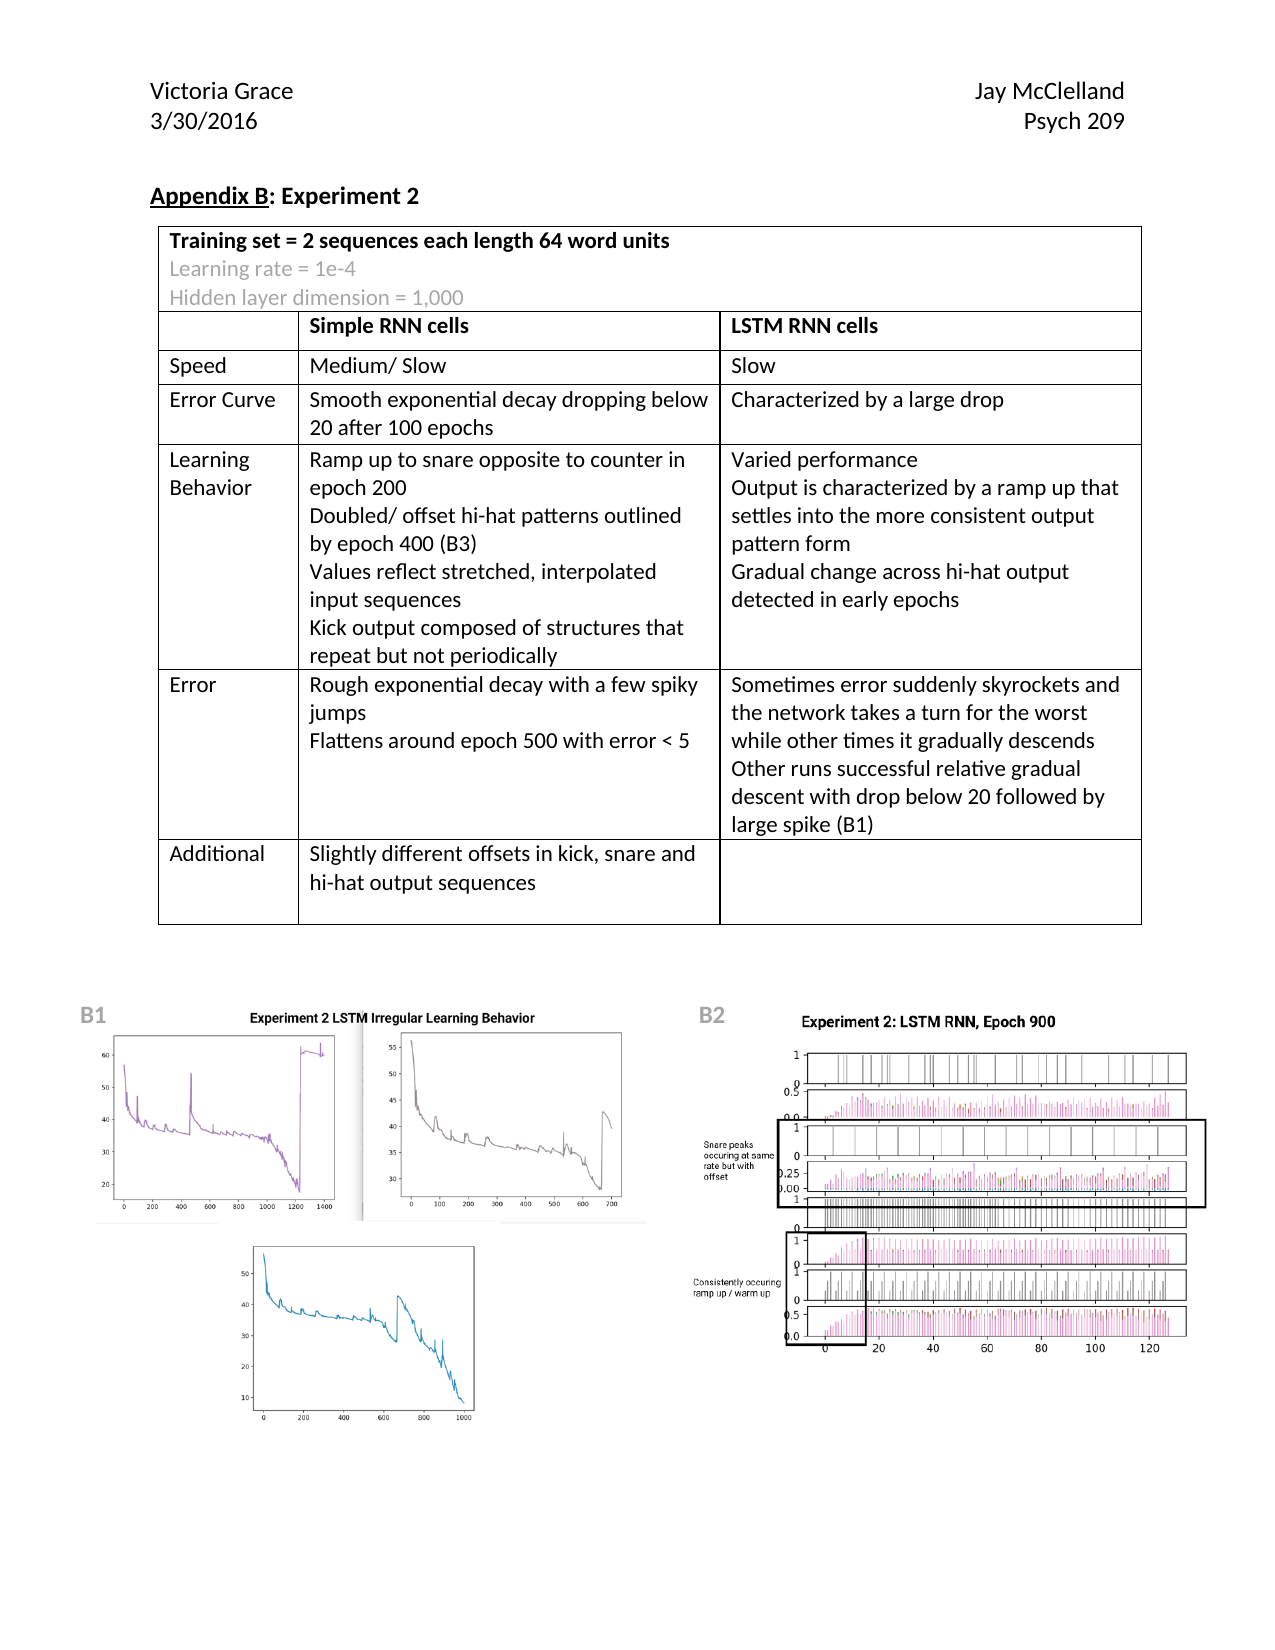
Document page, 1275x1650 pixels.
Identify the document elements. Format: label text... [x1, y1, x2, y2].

table_cell [721, 840, 1141, 924]
table_cell Learning Behavior [159, 445, 298, 669]
table_cell Ramp up to snare opposite to counter in epoch 200 Doubled/ offset hi-hat patterns outlined by epoch 400 (B3) Values reflect stretched, interpolated input sequences Kick output composed of structures that repeat but not periodically [299, 445, 719, 669]
text Appendix B: Experiment 2 [150, 181, 1125, 211]
table_cell Characterized by a large drop [721, 385, 1141, 444]
table_cell Sometimes error suddenly skyrockets and the network takes a turn for the worst while other times it gradually descends Other runs successful relative gradual descent with drop below 20 followed by large spike (B1) [721, 670, 1141, 838]
table_cell Speed [159, 351, 298, 384]
table_cell Error [159, 670, 298, 838]
table_cell Smooth exponential decay dropping below 20 after 100 epochs [299, 385, 719, 444]
picture [65, 991, 1228, 1448]
table_header Training set = 2 sequences each length 64 word units Learning rate = 1e-4 Hidden layer dimension = 1,000 [159, 227, 1141, 311]
table_cell Error Curve [159, 385, 298, 444]
table_cell Slightly different offsets in kick, snare and hi-hat output sequences [299, 840, 719, 924]
table_cell Rough exponential decay with a few spiky jumps Flattens around epoch 500 with error < 5 [299, 670, 719, 838]
table_cell LSTM RNN cells [721, 312, 1141, 350]
table_cell Medium/ Slow [299, 351, 719, 384]
table_cell Varied performance Output is characterized by a ramp up that settles into the more consistent output pattern form Gradual change across hi-hat output detected in early epochs [721, 445, 1141, 669]
table_cell Additional [159, 840, 298, 924]
table_cell Simple RNN cells [299, 312, 719, 350]
table_cell [159, 312, 298, 350]
table_cell Slow [721, 351, 1141, 384]
